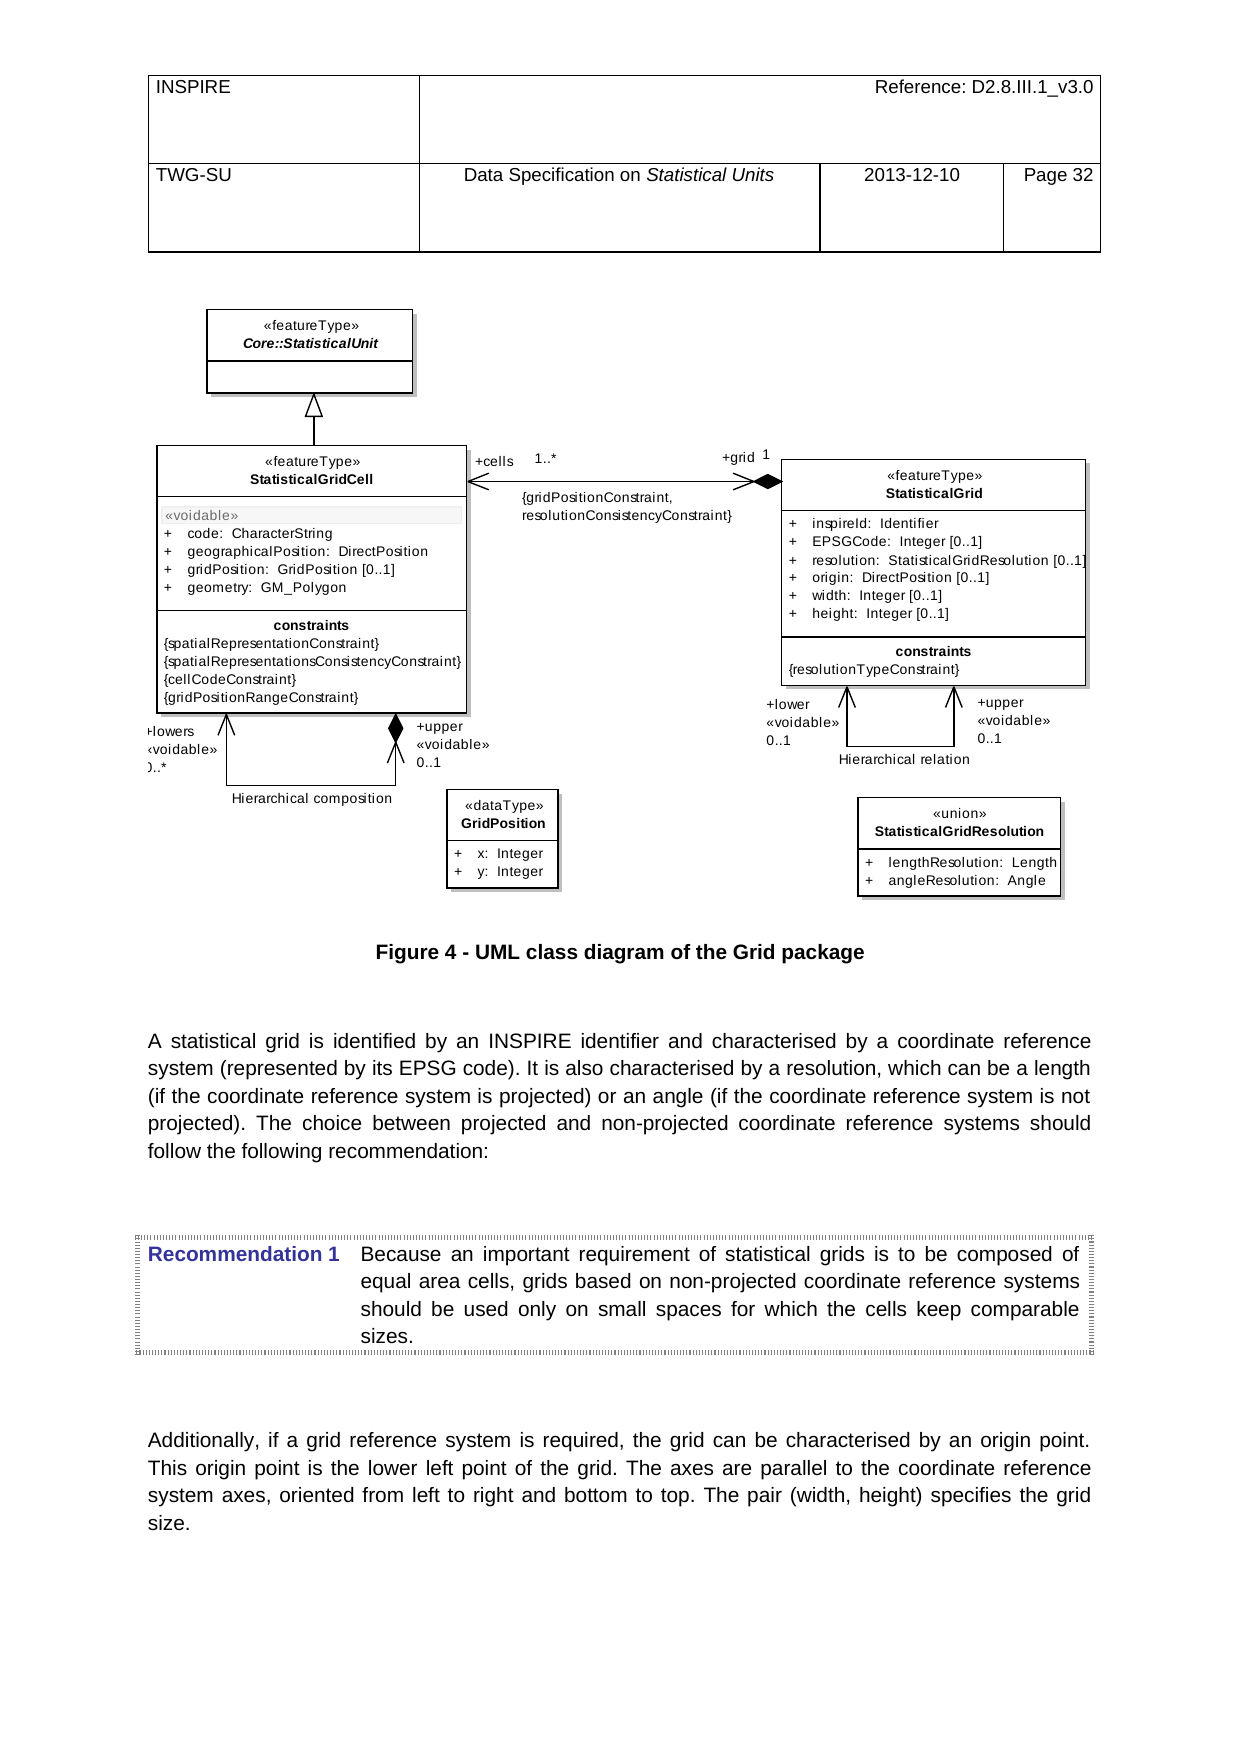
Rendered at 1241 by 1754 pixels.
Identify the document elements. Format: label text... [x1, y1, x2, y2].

text Figure 4 - UML class diagram of the Grid package [148, 940, 1092, 964]
text A statistical grid is identified by an INSPIRE identifier and characterised by a coordinate reference system (represented by its EPSG code). It is also characterised by a resolution, which can be a length (if the coordinate reference system is projected) or an angle (if the coordinate reference system is not projected). The choice between projected and non-projected coordinate reference systems should follow the following recommendation: [148, 1028, 1092, 1162]
list Because an important requirement of statistical grids is to be composed of equal area cells, grids based on non-projected coordinate reference systems should be used only on small spaces for which the cells keep comparable sizes. [135, 1235, 1094, 1355]
text Additionally, if a grid reference system is required, the grid can be characterised by an origin point. This origin point is the lower left point of the grid. The axes are parallel to the coordinate reference system axes, oriented from left to right and bottom to top. The pair (width, height) specifies the grid size. [148, 1428, 1092, 1534]
